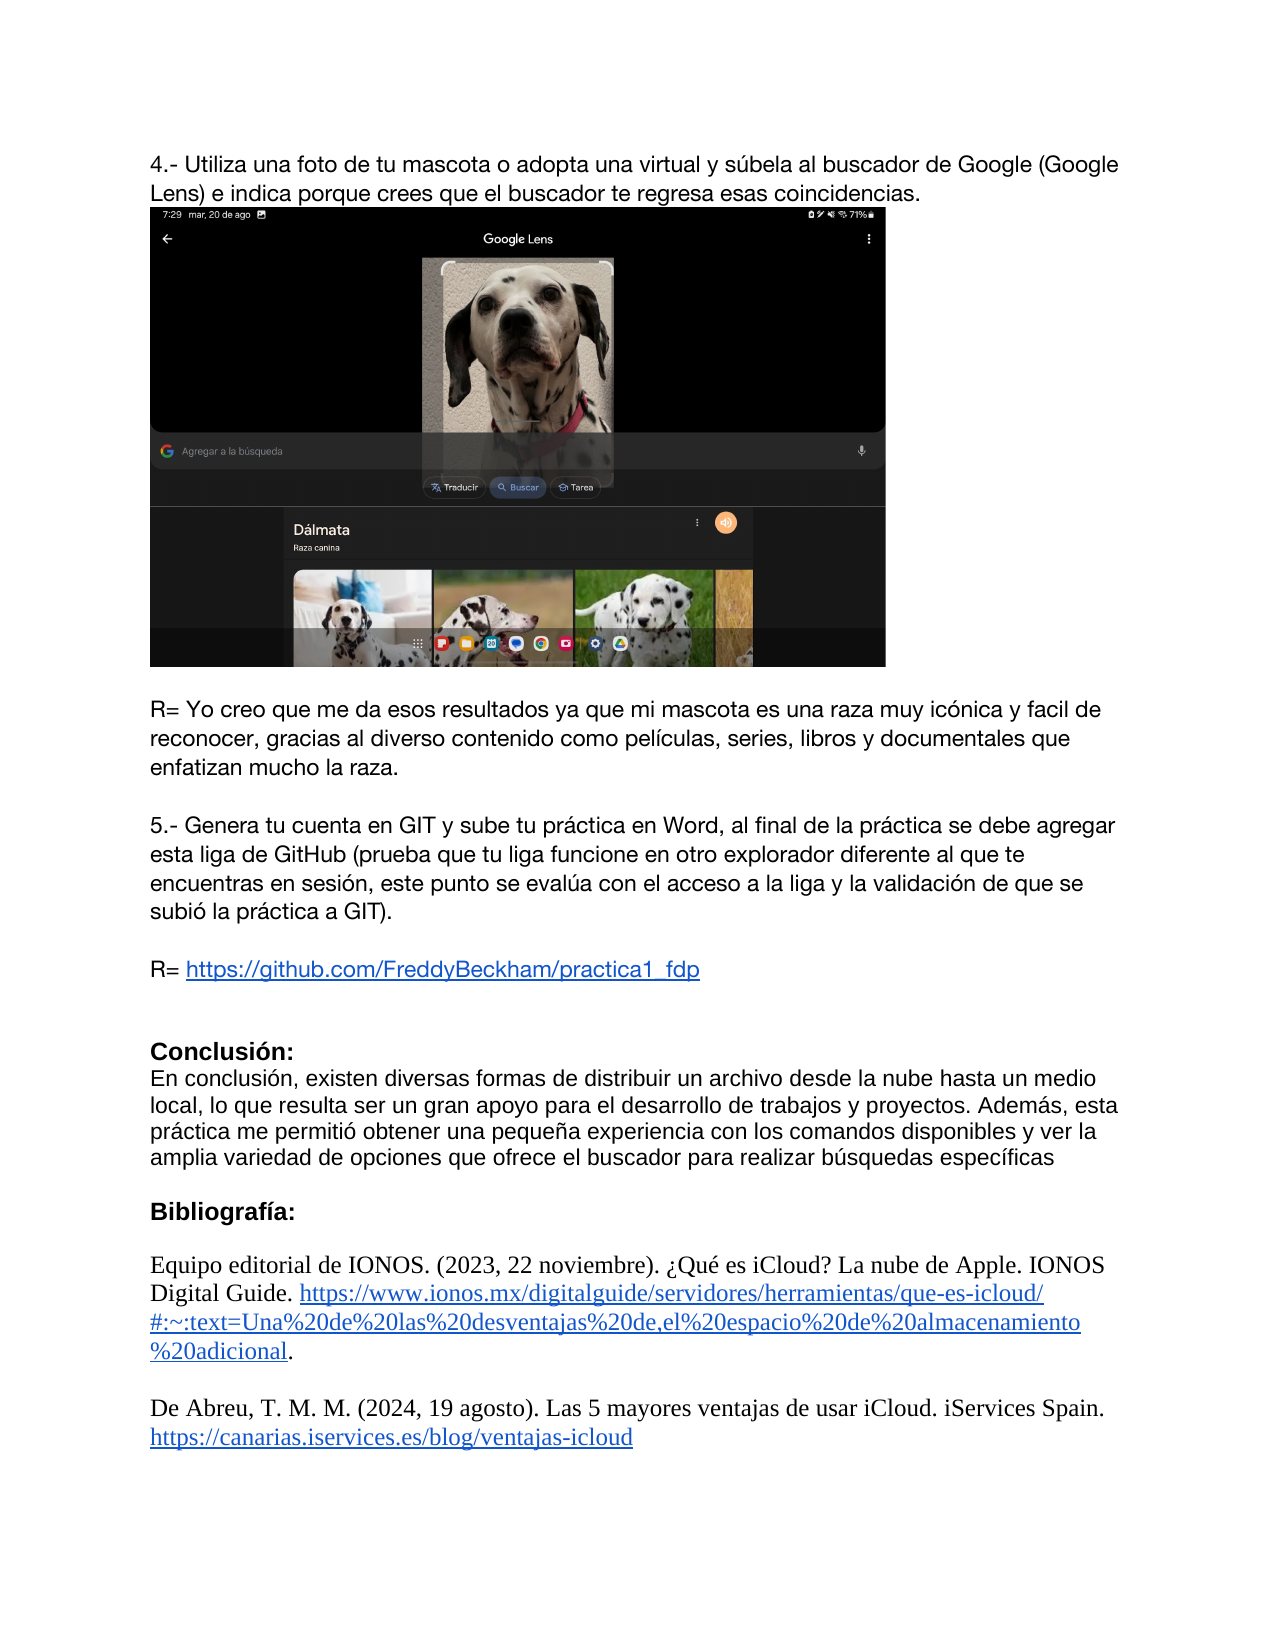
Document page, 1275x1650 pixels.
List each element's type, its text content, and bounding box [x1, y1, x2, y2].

text 4.- Utiliza una foto de tu mascota o adopta una virtual y súbela al buscador de Google (Google Lens) e indica porque crees que el buscador te regresa esas coincidencias. [150, 150, 1125, 208]
text Bibliografía: [150, 1197, 1125, 1226]
text Conclusión: [150, 1037, 1125, 1065]
text De Abreu, T. M. M. (2024, 19 agosto). Las 5 mayores ventajas de usar iCloud. iServices Spain. https://canarias.iservices.es/blog/ventajas-icloud [150, 1393, 1125, 1451]
text 5.- Genera tu cuenta en GIT y sube tu práctica en Word, al final de la práctica se debe agregar esta liga de GitHub (prueba que tu liga funcione en otro explorador diferente al que te encuentras en sesión, este punto se evalúa con el acceso a la liga y la validación de que se subió la práctica a GIT). [150, 811, 1125, 926]
text R= Yo creo que me da esos resultados ya que mi mascota es una raza muy icónica y facil de reconocer, gracias al diverso contenido como películas, series, libros y documentales que enfatizan mucho la raza. [150, 696, 1125, 782]
picture [150, 207, 886, 667]
text Equipo editorial de IONOS. (2023, 22 noviembre). ¿Qué es iCloud? La nube de Apple. IONOS Digital Guide. https://www.ionos.mx/digitalguide/servidores/herramientas/que-es-icloud/#:~:text=Una%20de%20las%20desventajas%20de,el%20espacio%20de%20almacenamiento%20adicional. [150, 1250, 1125, 1365]
text En conclusión, existen diversas formas de distribuir un archivo desde la nube hasta un medio local, lo que resulta ser un gran apoyo para el desarrollo de trabajos y proyectos. Además, esta práctica me permitió obtener una pequeña experiencia con los comandos disponibles y ver la amplia variedad de opciones que ofrece el buscador para realizar búsquedas específicas [150, 1065, 1125, 1171]
text R= https://github.com/FreddyBeckham/practica1_fdp [150, 955, 1125, 984]
